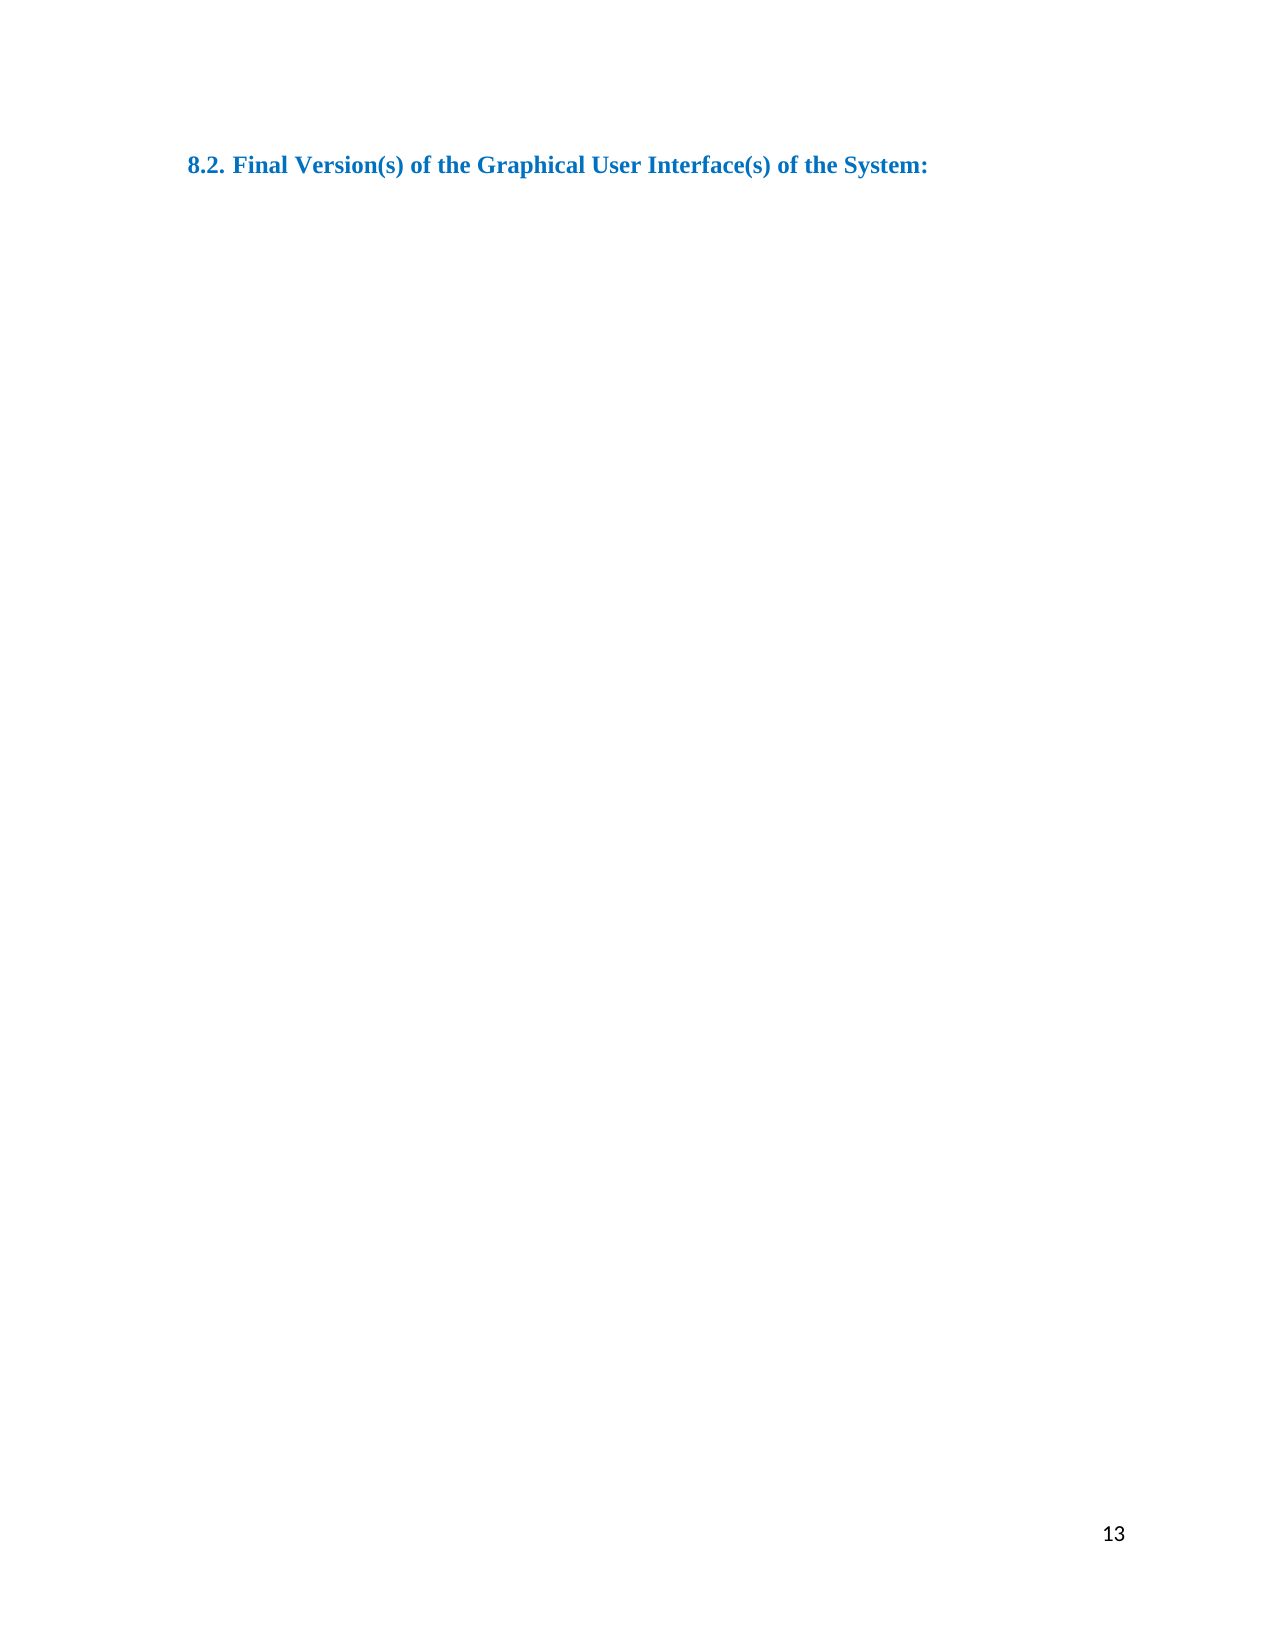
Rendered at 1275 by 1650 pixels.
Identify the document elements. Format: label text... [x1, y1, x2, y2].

subtitle Final Version(s) of the Graphical User Interface(s) of the System: [187, 150, 1125, 179]
